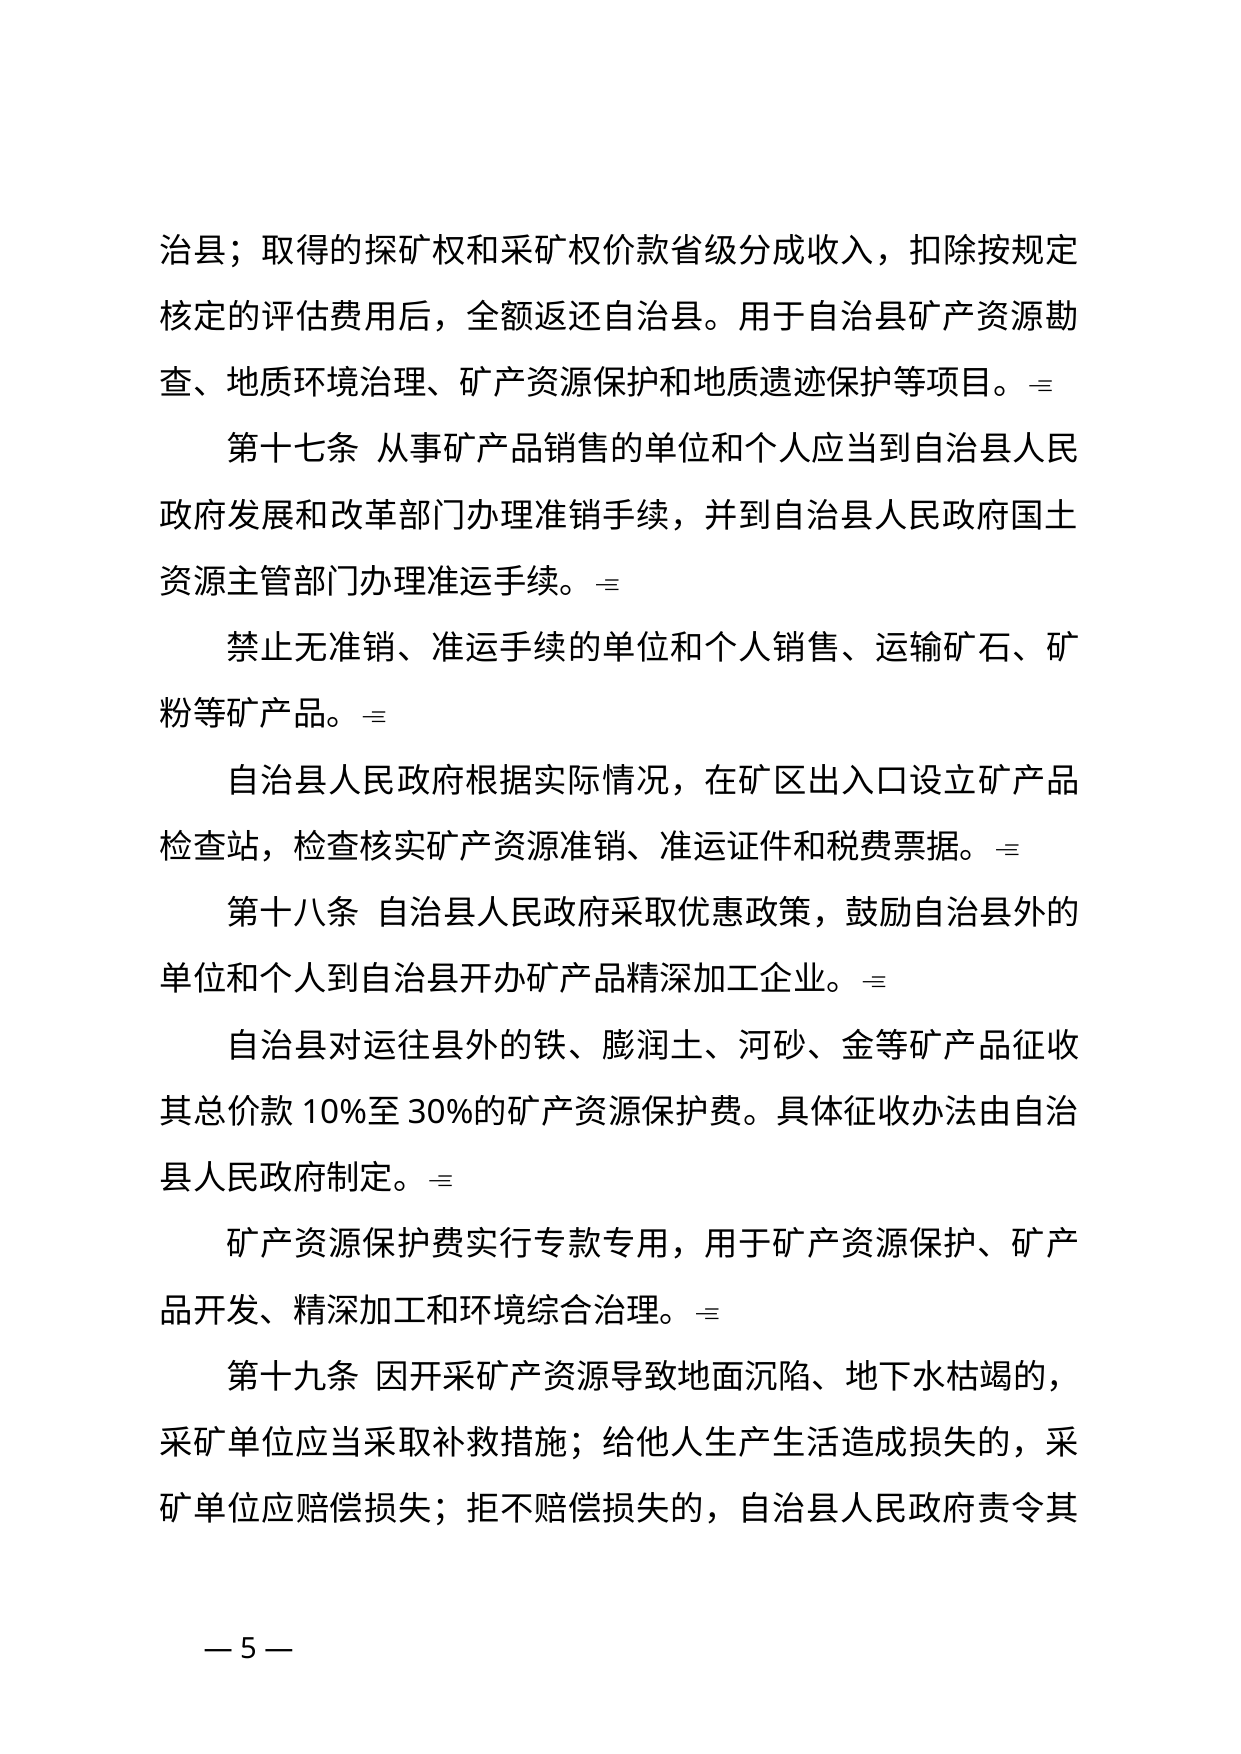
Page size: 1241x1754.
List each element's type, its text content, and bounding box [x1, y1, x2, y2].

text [159, 1341, 1081, 1539]
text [159, 214, 1081, 413]
text 矿产资源保护费实行专款专用，用于矿产资源保护、矿产品开发、精深加工和环境综合治理。 [159, 1208, 1081, 1341]
text 自治县对运往县外的铁、膨润土、河砂、金等矿产品征收其总价款10%至30%的矿产资源保护费。具体征收办法由自治县人民政府制定。 [159, 1009, 1081, 1208]
text 自治县人民政府根据实际情况，在矿区出入口设立矿产品检查站，检查核实矿产资源准销、准运证件和税费票据。 [159, 744, 1081, 877]
text 第十八条 自治县人民政府采取优惠政策，鼓励自治县外的单位和个人到自治县开办矿产品精深加工企业。 [159, 877, 1081, 1009]
text 第十七条 从事矿产品销售的单位和个人应当到自治县人民政府发展和改革部门办理准销手续，并到自治县人民政府国土资源主管部门办理准运手续。 [159, 413, 1081, 612]
text 禁止无准销、准运手续的单位和个人销售、运输矿石、矿粉等矿产品。 [159, 612, 1081, 744]
